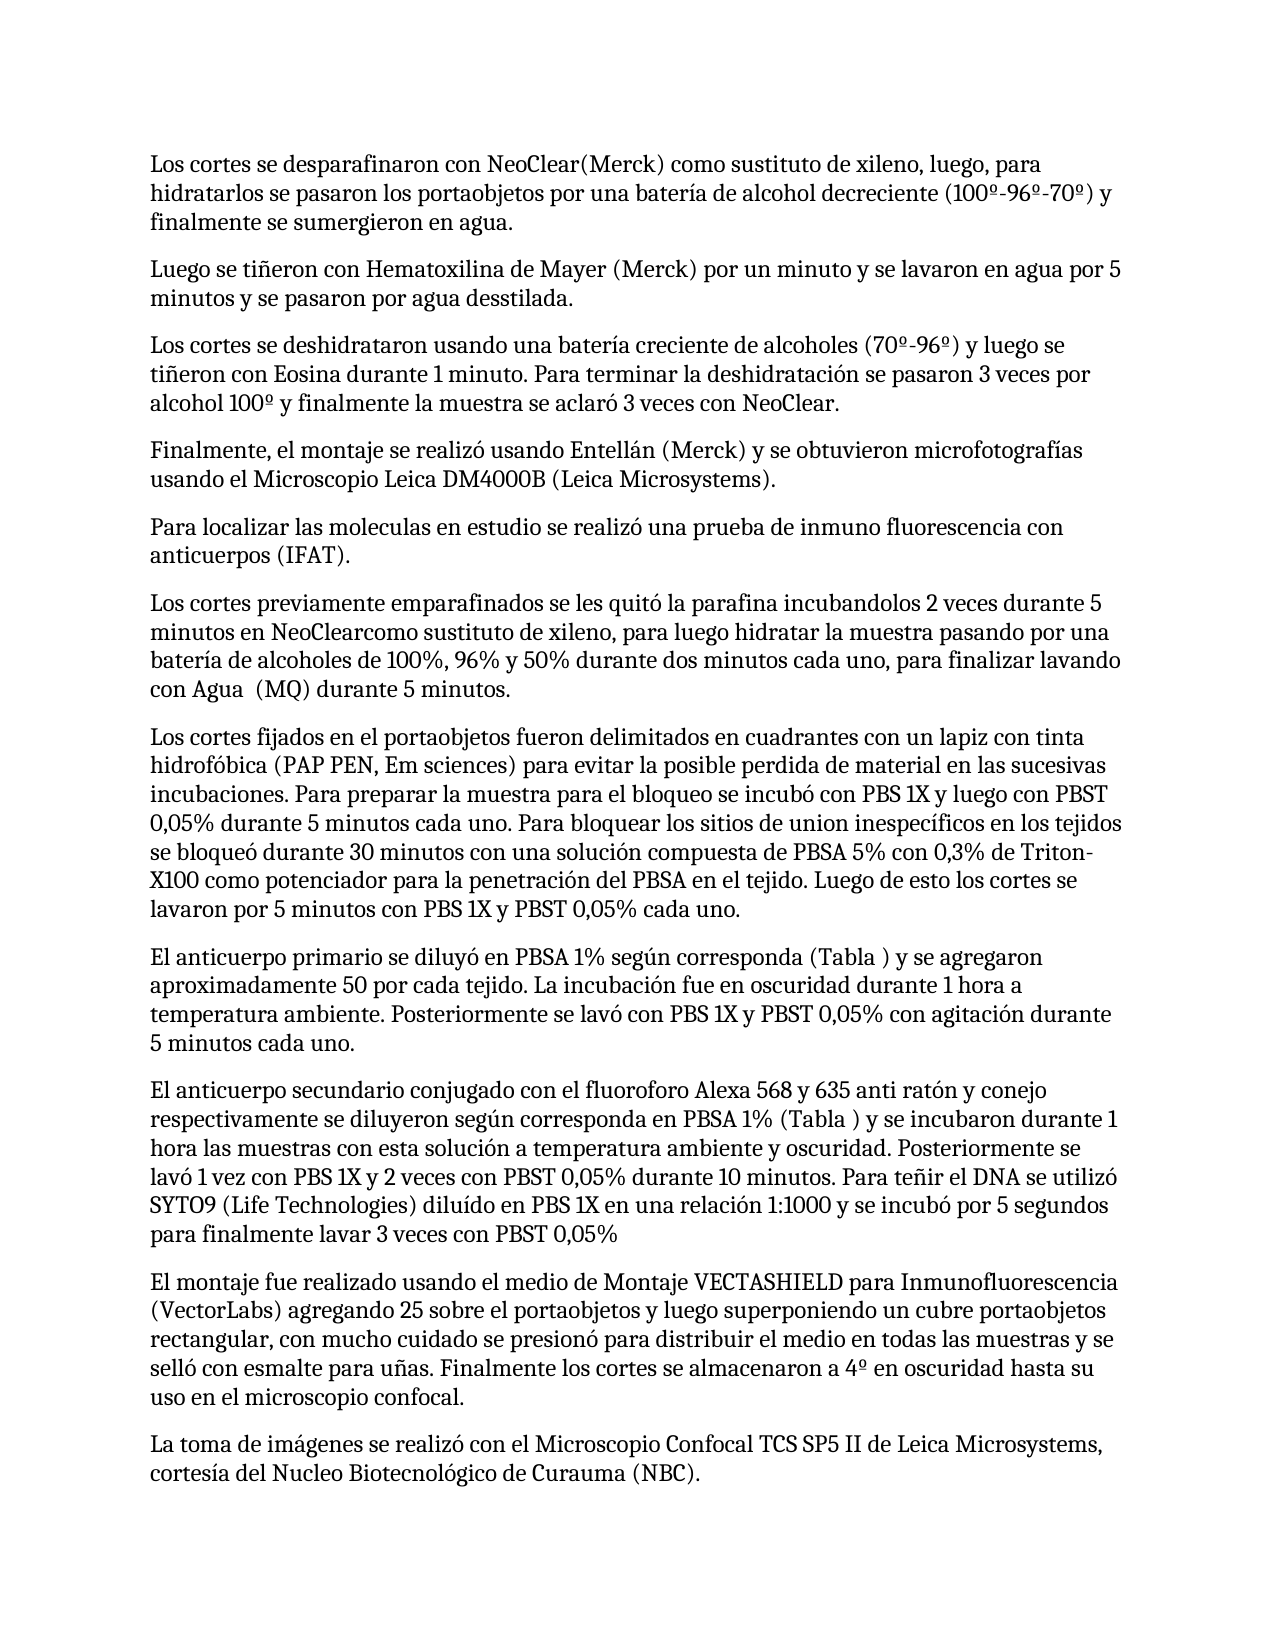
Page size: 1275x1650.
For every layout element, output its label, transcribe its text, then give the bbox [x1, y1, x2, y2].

text Los cortes previamente emparafinados se les quitó la parafina incubandolos 2 veces durante 5 minutos en NeoClearcomo sustituto de xileno, para luego hidratar la muestra pasando por una batería de alcoholes de 100%, 96% y 50% durante dos minutos cada uno, para finalizar lavando con Agua (MQ) durante 5 minutos. [150, 589, 1125, 704]
text Los cortes fijados en el portaobjetos fueron delimitados en cuadrantes con un lapiz con tinta hidrofóbica (PAP PEN, Em sciences) para evitar la posible perdida de material en las sucesivas incubaciones. Para preparar la muestra para el bloqueo se incubó con PBS 1X y luego con PBST 0,05% durante 5 minutos cada uno. Para bloquear los sitios de union inespecíficos en los tejidos se bloqueó durante 30 minutos con una solución compuesta de PBSA 5% con 0,3% de Triton-X100 como potenciador para la penetración del PBSA en el tejido. Luego de esto los cortes se lavaron por 5 minutos con PBS 1X y PBST 0,05% cada uno. [150, 722, 1125, 924]
text Los cortes se desparafinaron con NeoClear(Merck) como sustituto de xileno, luego, para hidratarlos se pasaron los portaobjetos por una batería de alcohol decreciente (100º-96º-70º) y finalmente se sumergieron en agua. [150, 150, 1125, 236]
text Finalmente, el montaje se realizó usando Entellán (Merck) y se obtuvieron microfotografías usando el Microscopio Leica DM4000B (Leica Microsystems). [150, 436, 1125, 494]
text El anticuerpo primario se diluyó en PBSA 1% según corresponda (Tabla ) y se agregaron aproximadamente 50 por cada tejido. La incubación fue en oscuridad durante 1 hora a temperatura ambiente. Posteriormente se lavó con PBS 1X y PBST 0,05% con agitación durante 5 minutos cada uno. [150, 942, 1125, 1057]
text Para localizar las moleculas en estudio se realizó una prueba de inmuno fluorescencia con anticuerpos (IFAT). [150, 512, 1125, 570]
text El montaje fue realizado usando el medio de Montaje VECTASHIELD para Inmunofluorescencia (VectorLabs) agregando 25 sobre el portaobjetos y luego superponiendo un cubre portaobjetos rectangular, con mucho cuidado se presionó para distribuir el medio en todas las muestras y se selló con esmalte para uñas. Finalmente los cortes se almacenaron a 4º en oscuridad hasta su uso en el microscopio confocal. [150, 1267, 1125, 1411]
text Luego se tiñeron con Hematoxilina de Mayer (Merck) por un minuto y se lavaron en agua por 5 minutos y se pasaron por agua desstilada. [150, 255, 1125, 312]
text Los cortes se deshidrataron usando una batería creciente de alcoholes (70º-96º) y luego se tiñeron con Eosina durante 1 minuto. Para terminar la deshidratación se pasaron 3 veces por alcohol 100º y finalmente la muestra se aclaró 3 veces con NeoClear. [150, 331, 1125, 417]
text El anticuerpo secundario conjugado con el fluoroforo Alexa 568 y 635 anti ratón y conejo respectivamente se diluyeron según corresponda en PBSA 1% (Tabla ) y se incubaron durante 1 hora las muestras con esta solución a temperatura ambiente y oscuridad. Posteriormente se lavó 1 vez con PBS 1X y 2 veces con PBST 0,05% durante 10 minutos. Para teñir el DNA se utilizó SYTO9 (Life Technologies) diluído en PBS 1X en una relación 1:1000 y se incubó por 5 segundos para finalmente lavar 3 veces con PBST 0,05% [150, 1076, 1125, 1249]
text La toma de imágenes se realizó con el Microscopio Confocal TCS SP5 II de Leica Microsystems, cortesía del Nucleo Biotecnológico de Curauma (NBC). [150, 1430, 1125, 1487]
